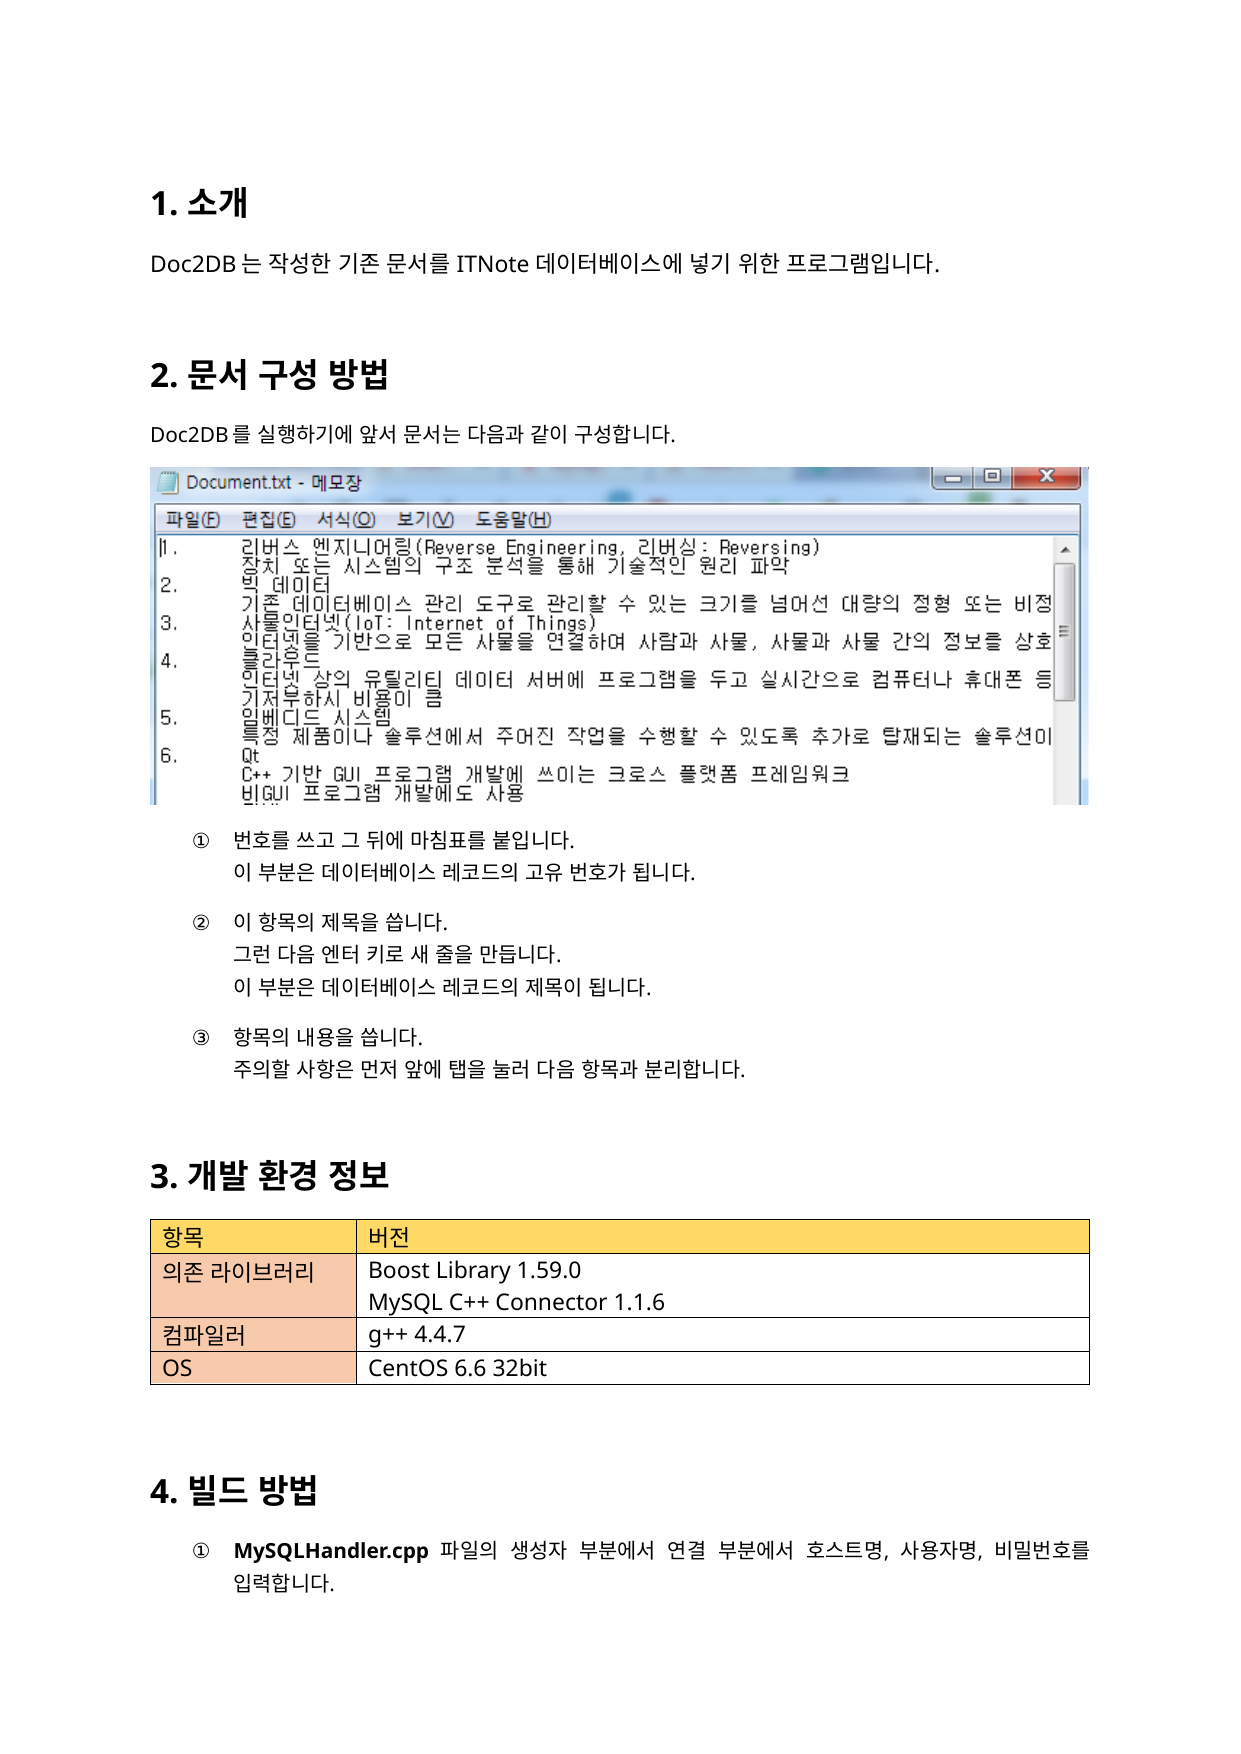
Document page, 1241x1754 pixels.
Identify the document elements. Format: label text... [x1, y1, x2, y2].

text Doc2DB를 실행하기에 앞서 문서는 다음과 같이 구성합니다. [150, 418, 1090, 448]
list 개발 환경 정보 [150, 1150, 1090, 1198]
list 문서 구성 방법 [150, 349, 1090, 398]
list 소개 [150, 177, 1090, 226]
list 번호를 쓰고 그 뒤에 마침표를 붙입니다. 이 부분은 데이터베이스 레코드의 고유 번호가 됩니다. [192, 824, 1090, 887]
table_cell 의존 라이브러리 [151, 1254, 356, 1317]
list MySQLHandler.cpp 파일의 생성자 부분에서 연결 부분에서 호스트명, 사용자명, 비밀번호를 입력합니다. [192, 1534, 1090, 1597]
list 항목의 내용을 씁니다. 주의할 사항은 먼저 앞에 탭을 눌러 다음 항목과 분리합니다. [192, 1021, 1090, 1084]
table_cell CentOS 6.6 32bit [357, 1352, 1089, 1383]
table_cell OS [151, 1352, 356, 1383]
table_header 항목 [151, 1220, 356, 1253]
picture [150, 467, 1089, 805]
list 이 항목의 제목을 씁니다. 그런 다음 엔터 키로 새 줄을 만듭니다. 이 부분은 데이터베이스 레코드의 제목이 됩니다. [192, 906, 1090, 1002]
list 빌드 방법 [150, 1465, 1090, 1514]
table_cell 컴파일러 [151, 1318, 356, 1351]
table_header 버전 [357, 1220, 1089, 1253]
table_cell Boost Library 1.59.0 MySQL C++ Connector 1.1.6 [357, 1254, 1089, 1317]
table_cell g++ 4.4.7 [357, 1318, 1089, 1351]
text Doc2DB는 작성한 기존 문서를 ITNote 데이터베이스에 넣기 위한 프로그램입니다. [150, 246, 1090, 279]
